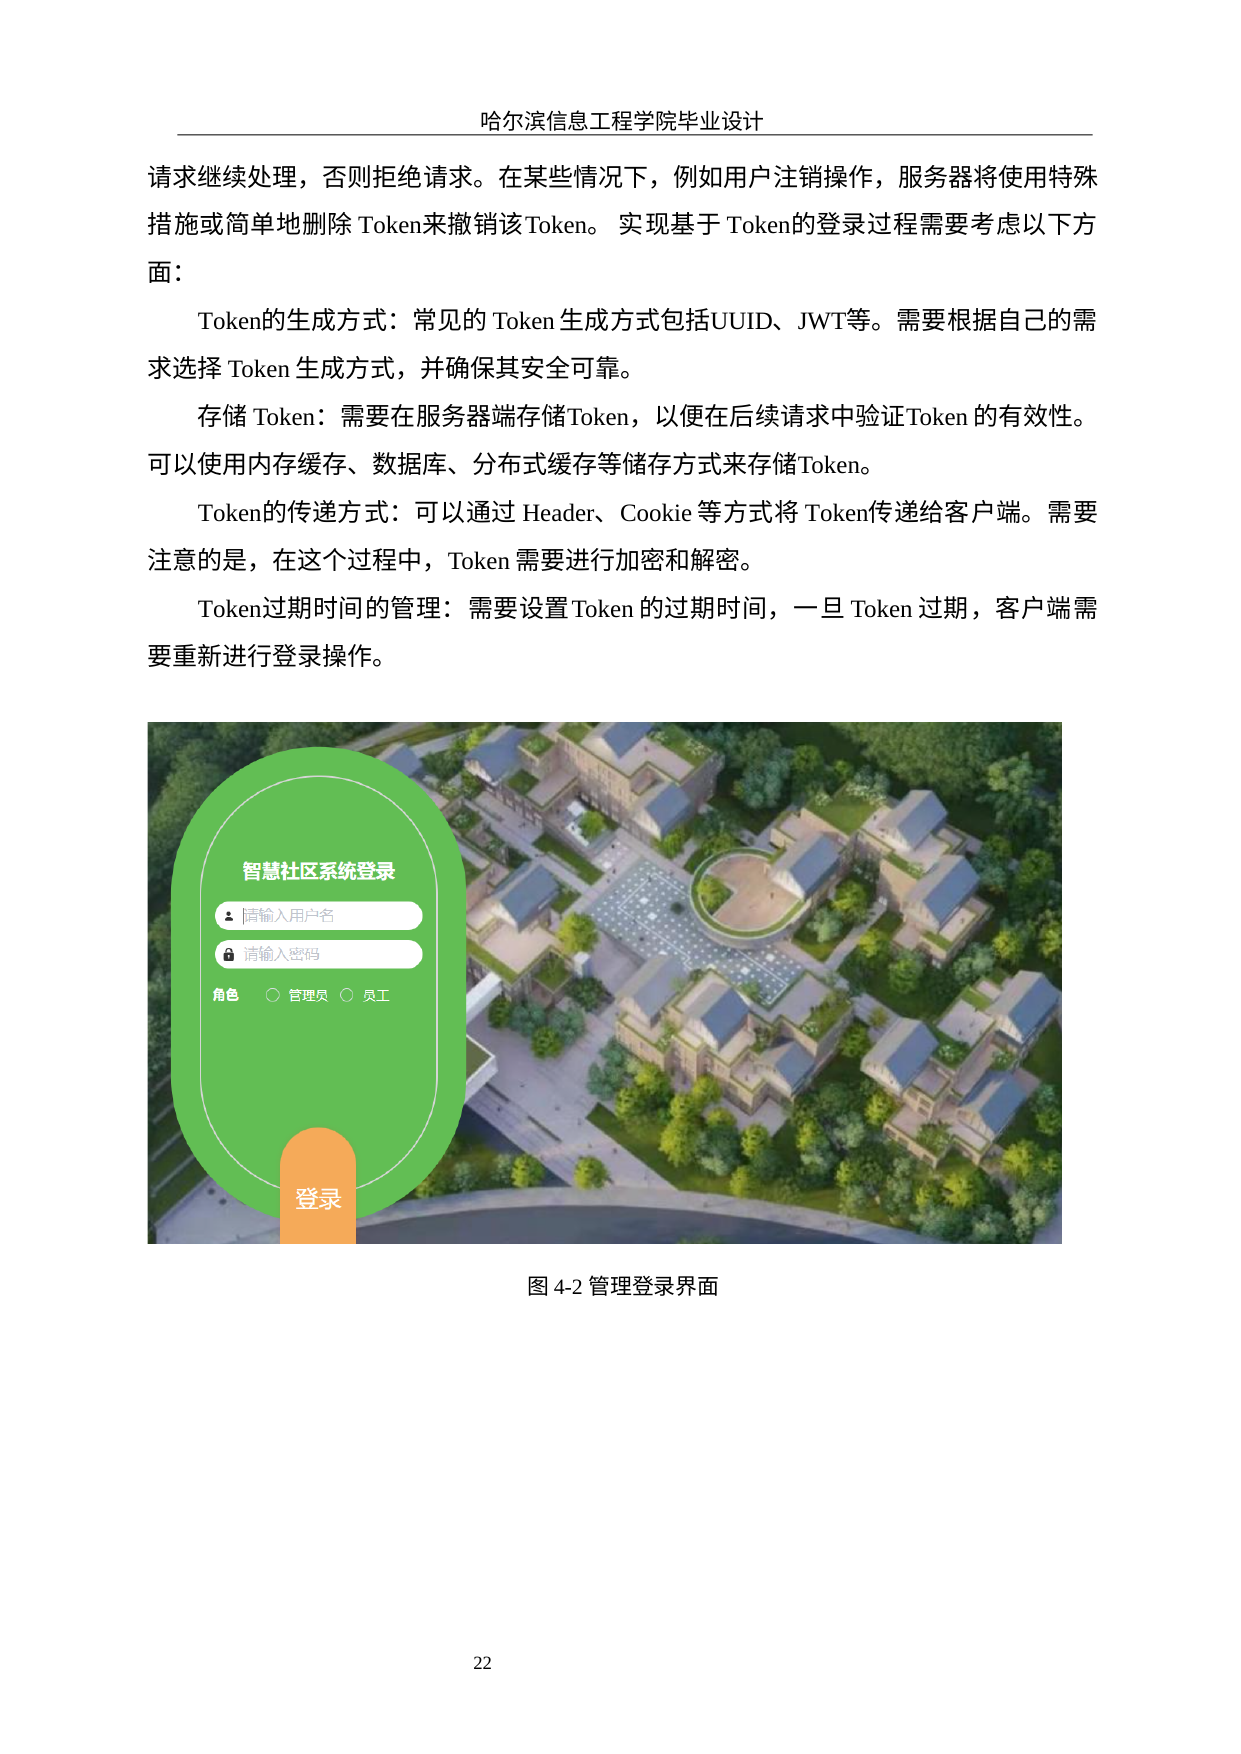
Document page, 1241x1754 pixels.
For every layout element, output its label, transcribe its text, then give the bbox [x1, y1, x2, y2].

text Token ‎过期时间 ‎的管理： ‎需要设置 ‎Toke ‎n的过期 ‎时间，一 ‎旦Tok ‎en过期 ‎，客户端 ‎需要重新 ‎进行登录 ‎操作。 [148, 579, 1099, 675]
picture [147, 722, 1062, 1244]
text Token ‎的传递方 ‎式：可以 ‎通过He ‎ader ‎、Coo ‎kie等 ‎方式将T ‎oken ‎传递给客 ‎户端。需 ‎要注意的 ‎是，在这 ‎个过程中 ‎，Tok ‎en需要 ‎进行加密 ‎和解密。 [148, 483, 1099, 579]
text 存储Tok ‎en：需 ‎要在服务 ‎器端存储 ‎Toke ‎n，以便 ‎在后续请 ‎求中验证 ‎Toke ‎n的有效 ‎性。可以 ‎使用内存 ‎缓存、数 ‎据库、分 ‎布式缓存 ‎等储存方 ‎式来存储 ‎Toke ‎n。 [148, 387, 1099, 483]
text 图4-2 管理登录界面 [148, 1269, 1099, 1301]
text Token ‎的生成方 ‎式：常见 ‎的Tok ‎en生成 ‎方式包括 ‎UUID ‎、JWT ‎等。需要 ‎根据自己 ‎的需求选 ‎择Tok ‎en生成 ‎方式，并 ‎确保其安 ‎全可靠。 [148, 291, 1099, 387]
